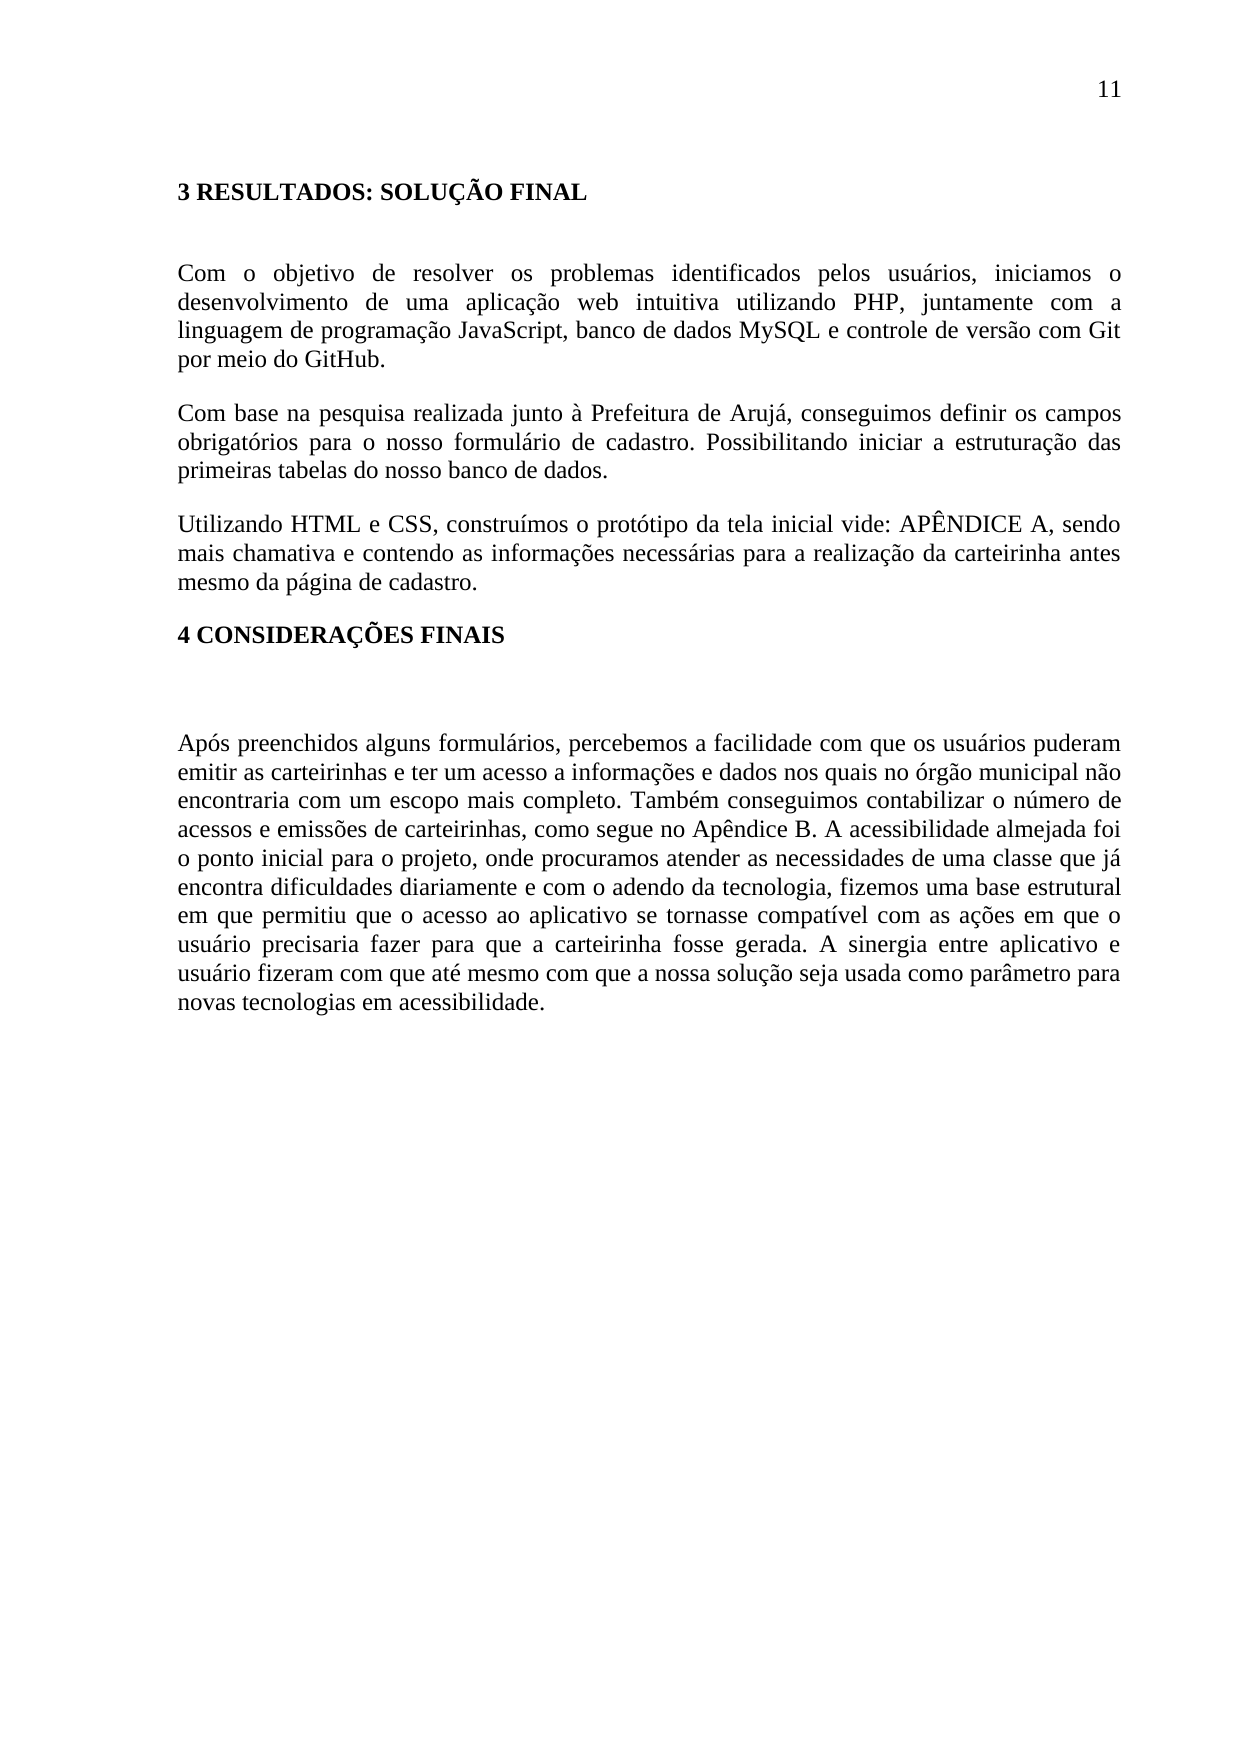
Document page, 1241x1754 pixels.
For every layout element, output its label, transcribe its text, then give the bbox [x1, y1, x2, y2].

text 3 RESULTADOS: SOLUÇÃO FINAL [177, 177, 1122, 206]
text Após preenchidos alguns formulários, percebemos a facilidade com que os usuários puderam emitir as carteirinhas e ter um acesso a informações e dados nos quais no órgão municipal não encontraria com um escopo mais completo. Também conseguimos contabilizar o número de acessos e emissões de carteirinhas, como segue no Apêndice B. A acessibilidade almejada foi o ponto inicial para o projeto, onde procuramos atender as necessidades de uma classe que já encontra dificuldades diariamente e com o adendo da tecnologia, fizemos uma base estrutural em que permitiu que o acesso ao aplicativo se tornasse compatível com as ações em que o usuário precisaria fazer para que a carteirinha fosse gerada. A sinergia entre aplicativo e usuário fizeram com que até mesmo com que a nossa solução seja usada como parâmetro para novas tecnologias em acessibilidade. [177, 728, 1122, 1015]
text Com o objetivo de resolver os problemas identificados pelos usuários, iniciamos o desenvolvimento de uma aplicação web intuitiva utilizando PHP, juntamente com a linguagem de programação JavaScript, banco de dados MySQL e controle de versão com Git por meio do GitHub. [177, 258, 1122, 373]
text 4 CONSIDERAÇÕES FINAIS [177, 620, 1122, 649]
text Utilizando HTML e CSS, construímos o protótipo da tela inicial vide: APÊNDICE A, sendo mais chamativa e contendo as informações necessárias para a realização da carteirinha antes mesmo da página de cadastro. [177, 509, 1122, 595]
text Com base na pesquisa realizada junto à Prefeitura de Arujá, conseguimos definir os campos obrigatórios para o nosso formulário de cadastro. Possibilitando iniciar a estruturação das primeiras tabelas do nosso banco de dados. [177, 398, 1122, 484]
